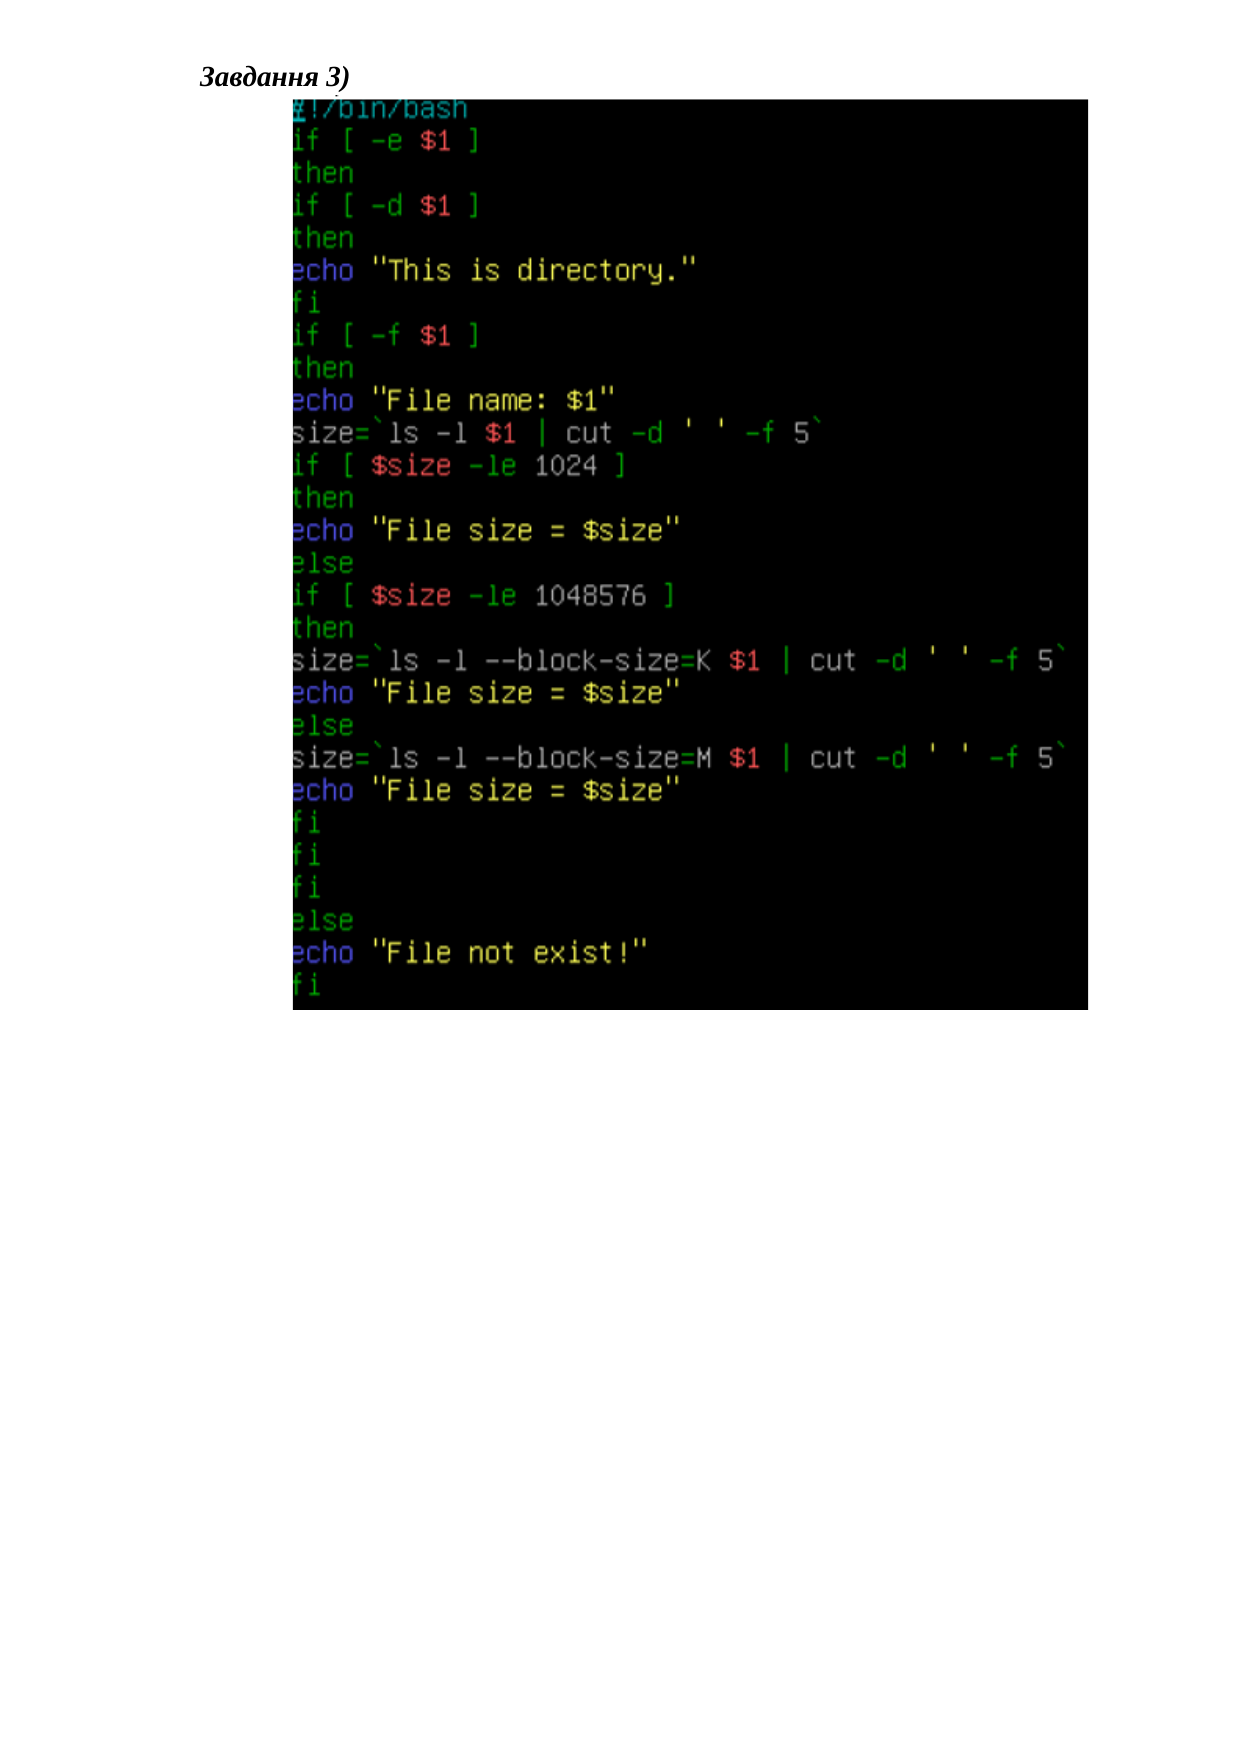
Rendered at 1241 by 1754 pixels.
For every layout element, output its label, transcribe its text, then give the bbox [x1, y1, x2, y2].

list Завдання 3) [200, 59, 1181, 93]
picture [292, 95, 1089, 1010]
